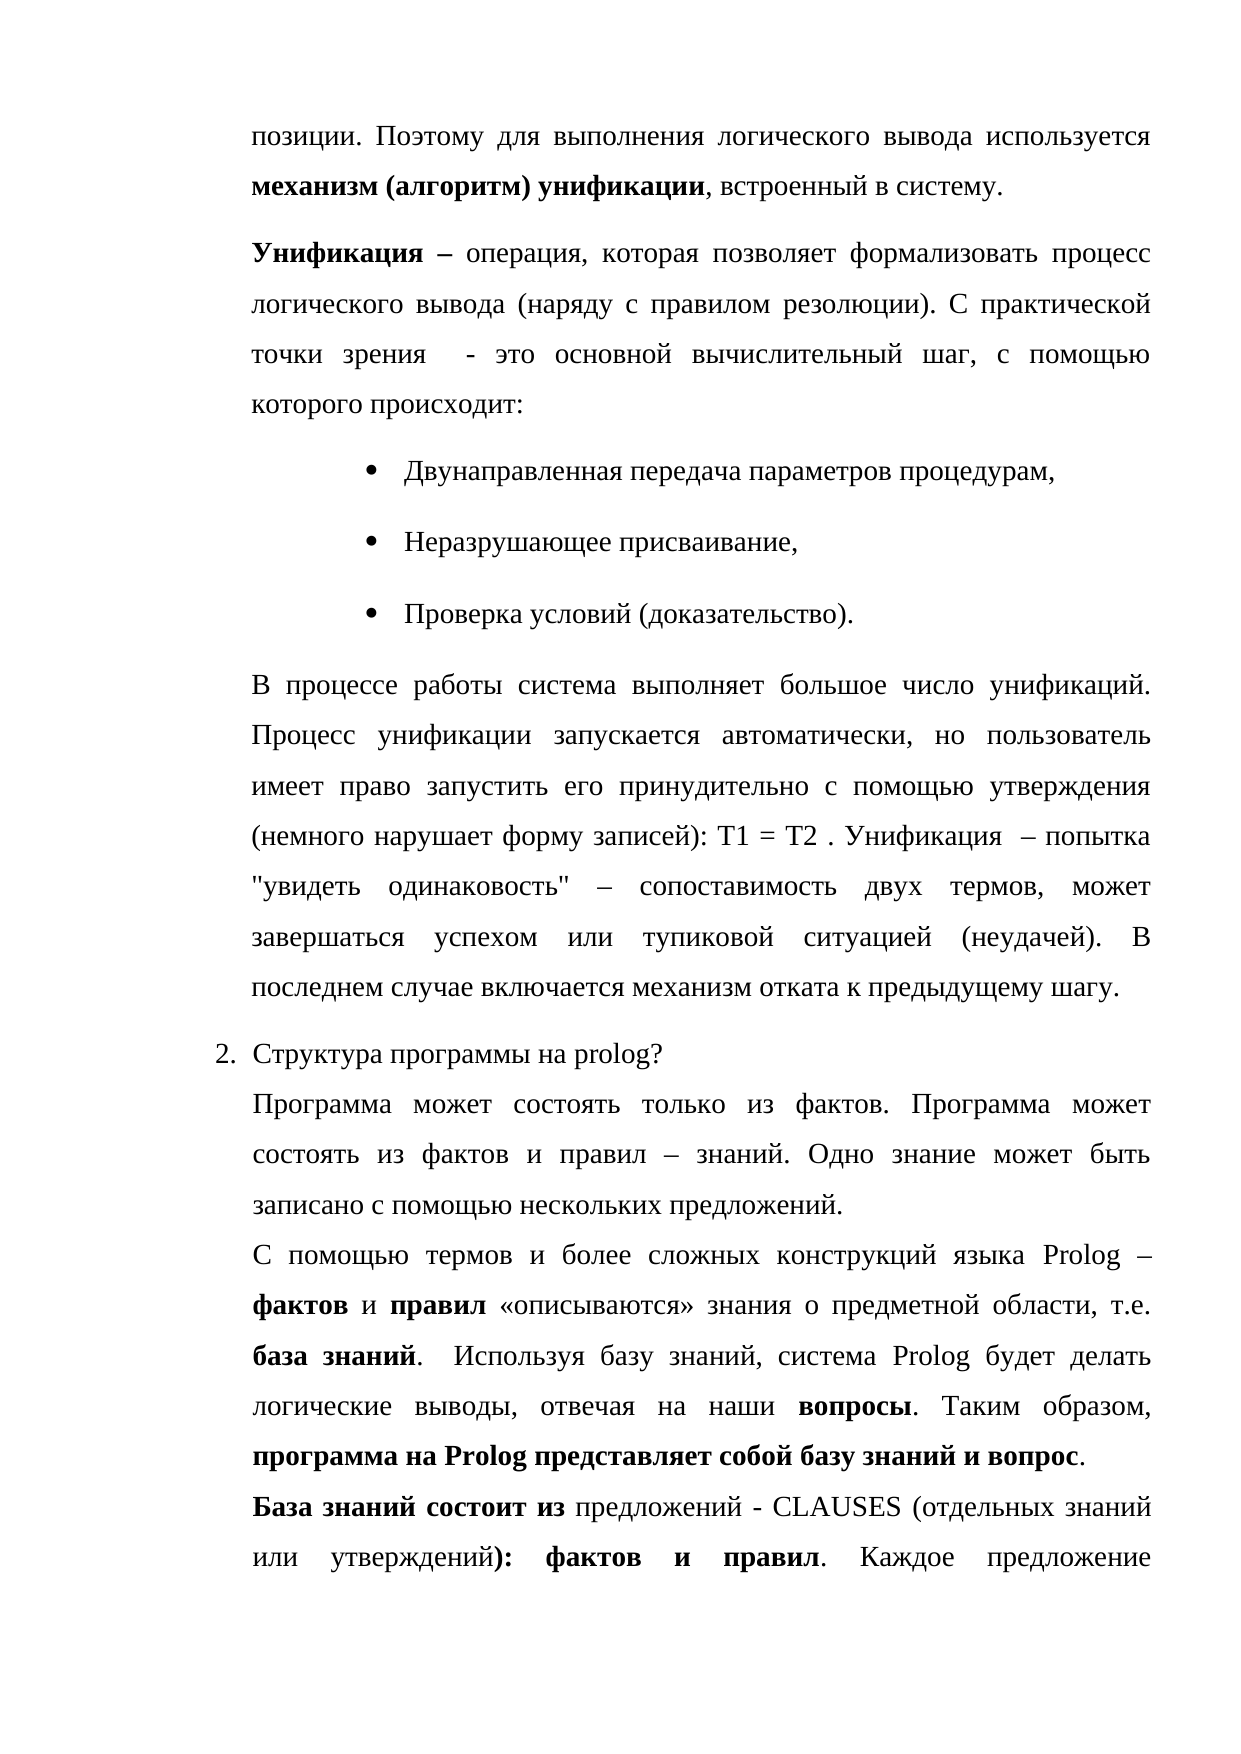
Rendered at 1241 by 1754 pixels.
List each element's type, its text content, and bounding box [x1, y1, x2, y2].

list Двунаправленная передача параметров процедурам, [366, 453, 1152, 487]
list Проверка условий (доказательство). [366, 596, 1152, 629]
text Унификация – операция, которая позволяет формализовать процесс логического вывода (наряду с правилом резолюции). С практической точки зрения - это основной вычислительный шаг, с помощью которого происходит: [251, 235, 1152, 420]
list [252, 1489, 1152, 1573]
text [251, 118, 1152, 202]
list Неразрушающее присваивание, [366, 524, 1152, 558]
text В процессе работы система выполняет большое число унификаций. Процесс унификации запускается автоматически, но пользователь имеет право запустить его принудительно с помощью утверждения (немного нарушает форму записей): T1 = T2 . Унификация – попытка "увидеть одинаковость" – сопоставимость двух термов, может завершаться успехом или тупиковой ситуацией (неудачей). В последнем случае включается механизм отката к предыдущему шагу. [251, 667, 1152, 1002]
list Структура программы на prolog? [215, 1036, 1152, 1069]
list Программа может состоять только из фактов. Программа может состоять из фактов и правил – знаний. Одно знание может быть записано с помощью нескольких предложений. [252, 1086, 1152, 1220]
list С помощью термов и более сложных конструкций языка Prolog – фактов и правил «описываются» знания о предметной области, т.е. база знаний. Используя базу знаний, система Prolog будет делать логические выводы, отвечая на наши вопросы. Таким образом, программа на Prolog представляет собой базу знаний и вопрос. [252, 1237, 1152, 1472]
